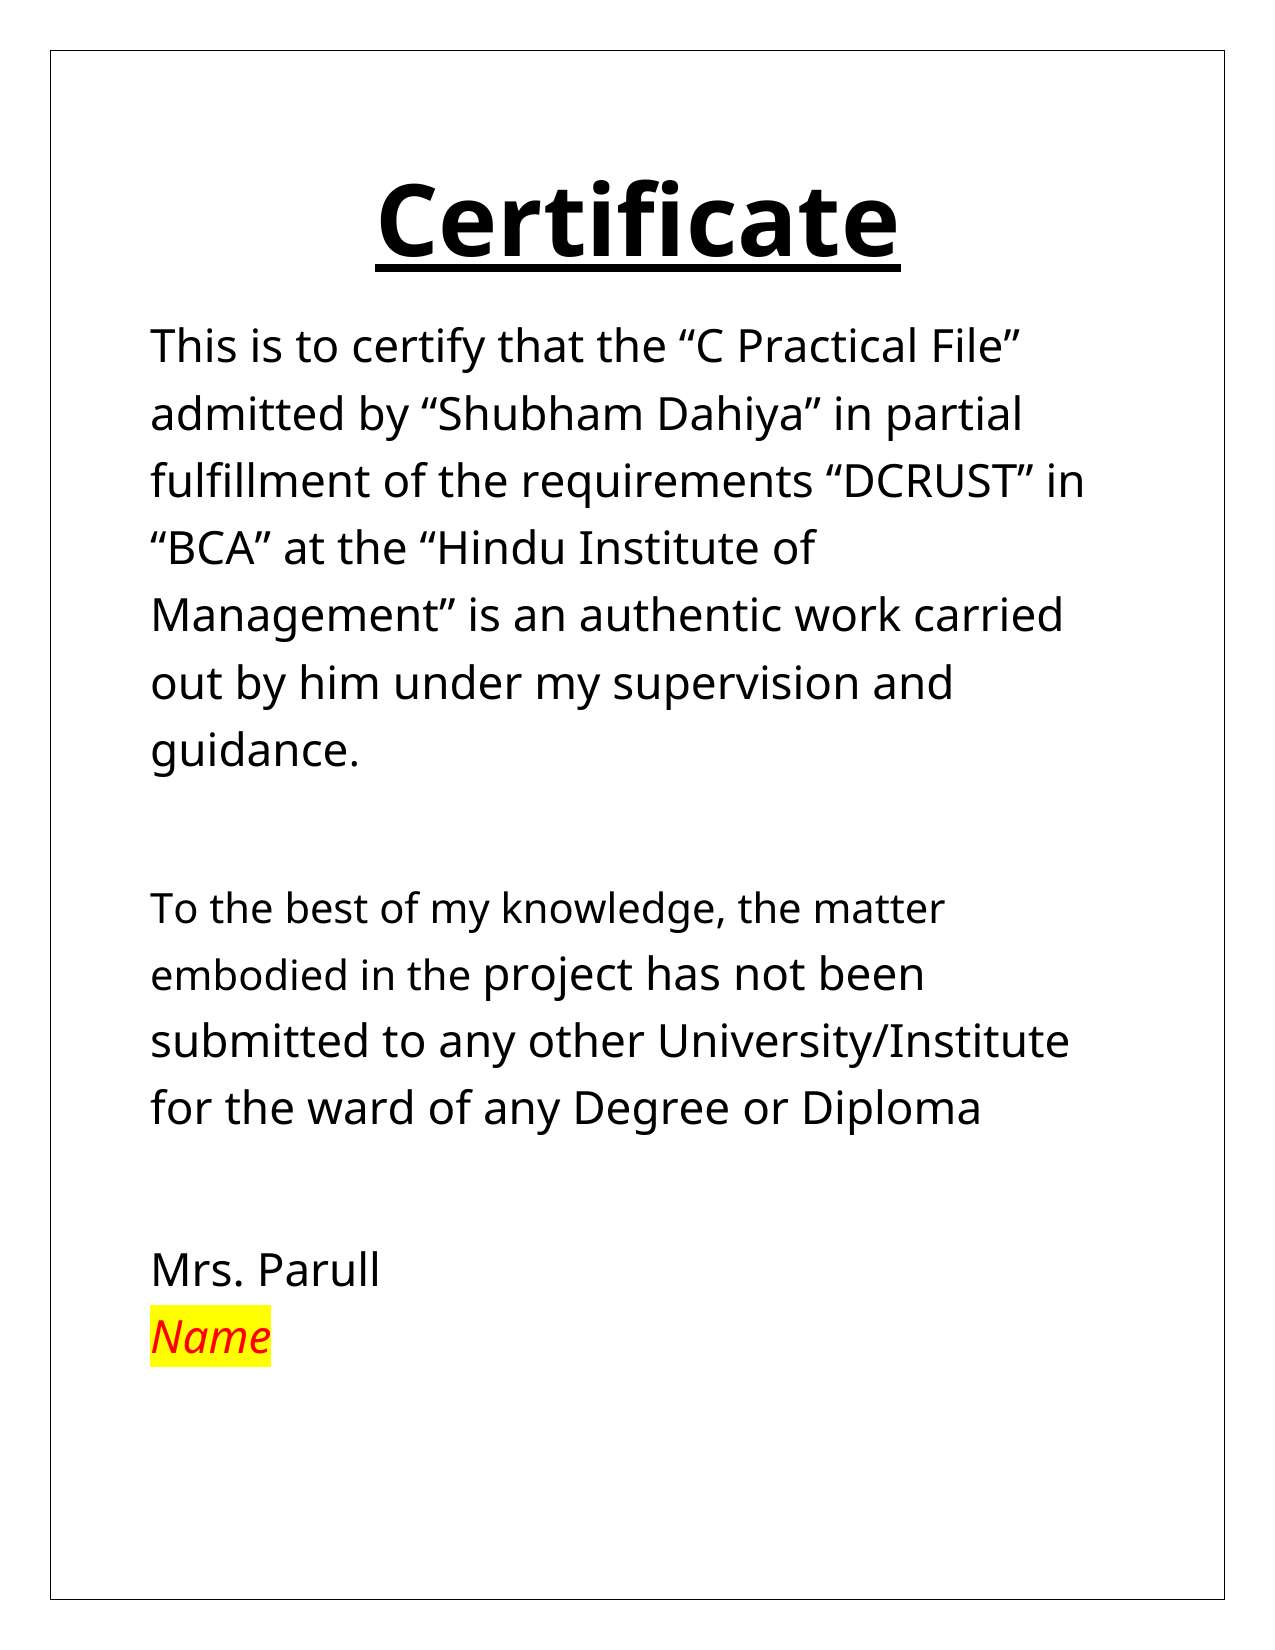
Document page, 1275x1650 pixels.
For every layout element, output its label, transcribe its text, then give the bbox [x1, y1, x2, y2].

text Mrs. Parull Name [150, 1237, 1125, 1367]
text This is to certify that the “C Practical File” admitted by “Shubham Dahiya” in partial fulfillment of the requirements “DCRUST” in “BCA” at the “Hindu Institute of Management” is an authentic work carried out by him under my supervision and guidance. [150, 314, 1125, 780]
text Certificate [150, 150, 1125, 286]
text To the best of my knowledge, the matter embodied in the project has not been submitted to any other University/Institute for the ward of any Degree or Diploma [150, 879, 1125, 1138]
